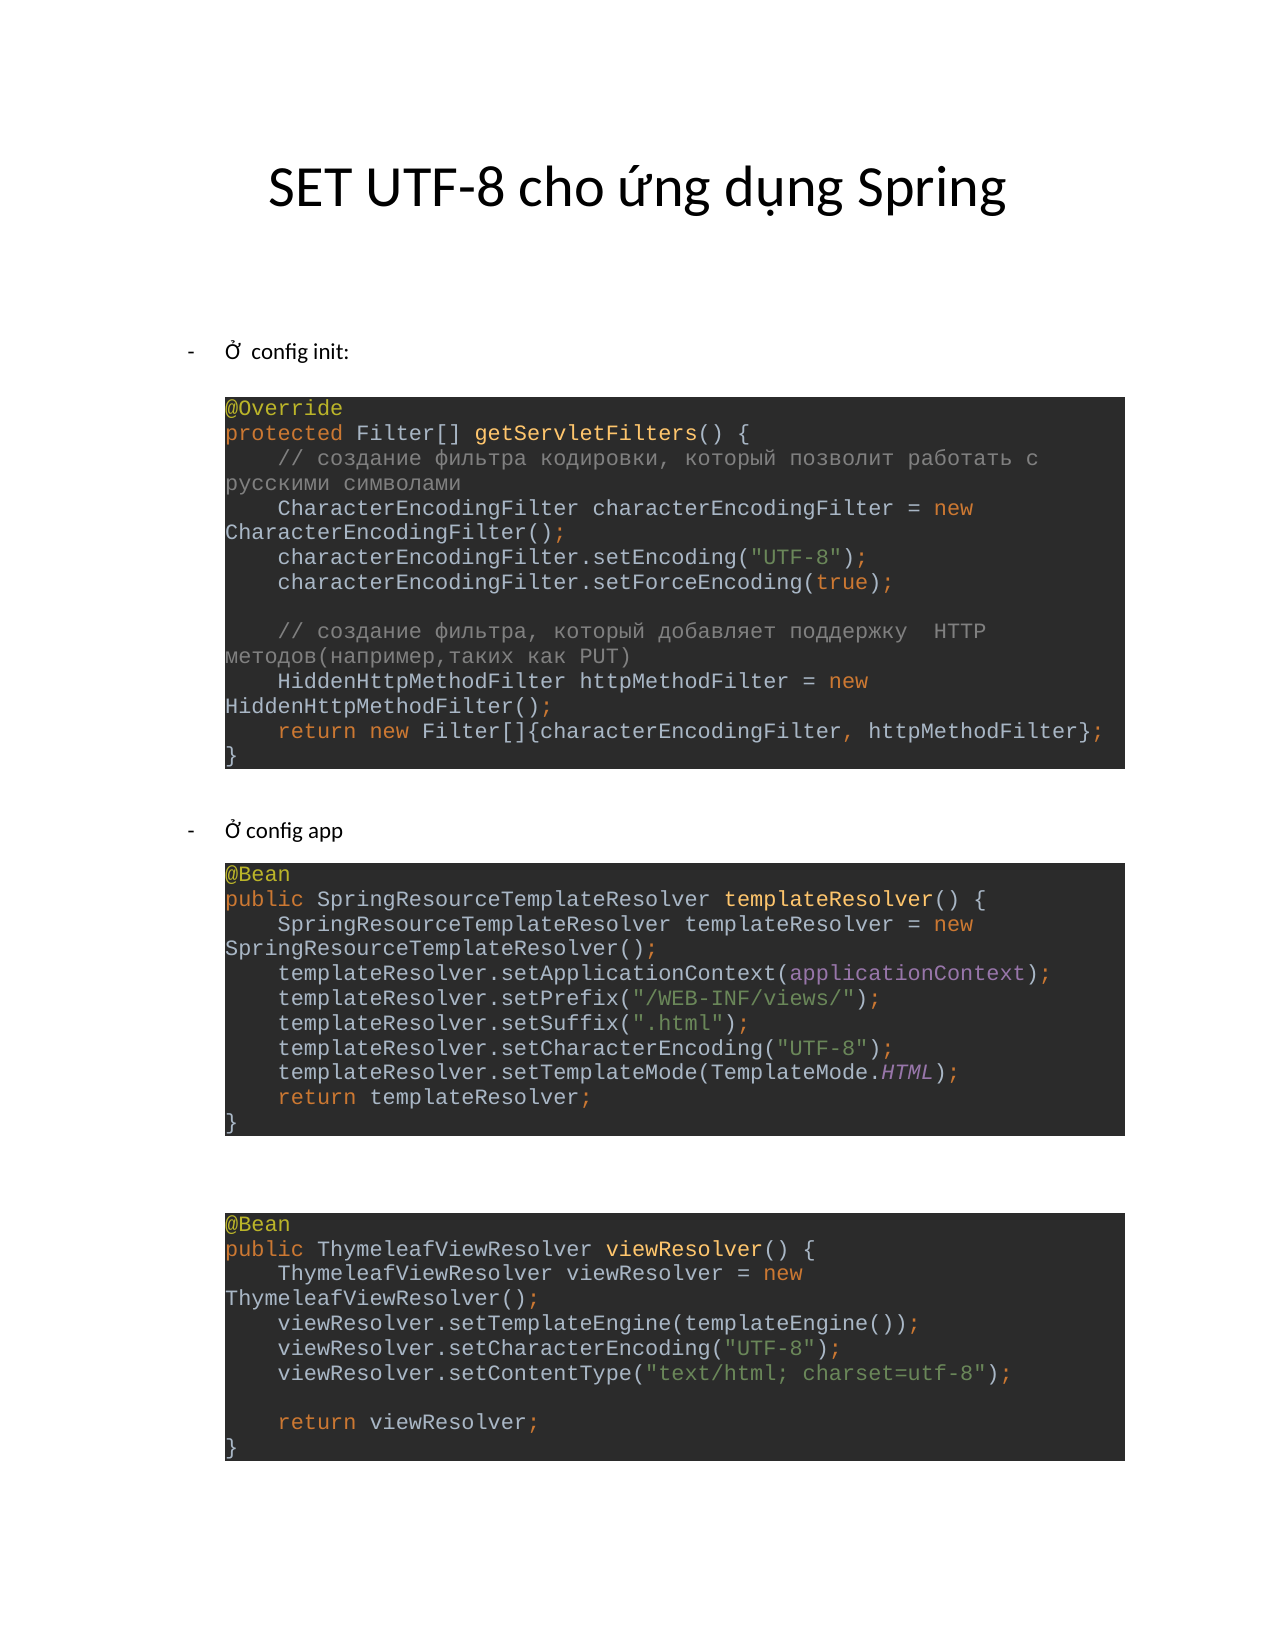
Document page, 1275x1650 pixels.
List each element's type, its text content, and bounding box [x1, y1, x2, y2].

text @Bean public ThymeleafViewResolver viewResolver() { ThymeleafViewResolver viewResolver = new ThymeleafViewResolver(); viewResolver.setTemplateEngine(templateEngine()); viewResolver.setCharacterEncoding("UTF-8"); viewResolver.setContentType("text/html; charset=utf-8"); return viewResolver; } [225, 1213, 1125, 1461]
list Ở config init: [187, 337, 1125, 365]
list @Override protected Filter[] getServletFilters() { // создание фильтра кодировки, который позволит работать с русскими символами CharacterEncodingFilter characterEncodingFilter = new CharacterEncodingFilter(); characterEncodingFilter.setEncoding("UTF-8"); characterEncodingFilter.setForceEncoding(true); // создание фильтра, который добавляет поддержку HTTP методов(например,таких как PUT) HiddenHttpMethodFilter httpMethodFilter = new HiddenHttpMethodFilter(); return new Filter[]{characterEncodingFilter, httpMethodFilter}; } [225, 397, 1125, 769]
text @Bean public SpringResourceTemplateResolver templateResolver() { SpringResourceTemplateResolver templateResolver = new SpringResourceTemplateResolver(); templateResolver.setApplicationContext(applicationContext); templateResolver.setPrefix("/WEB-INF/views/"); templateResolver.setSuffix(".html"); templateResolver.setCharacterEncoding("UTF-8"); templateResolver.setTemplateMode(TemplateMode.HTML); return templateResolver; } [225, 863, 1125, 1136]
text SET UTF-8 cho ứng dụng Spring [150, 150, 1125, 221]
list Ở config app [187, 816, 1125, 844]
